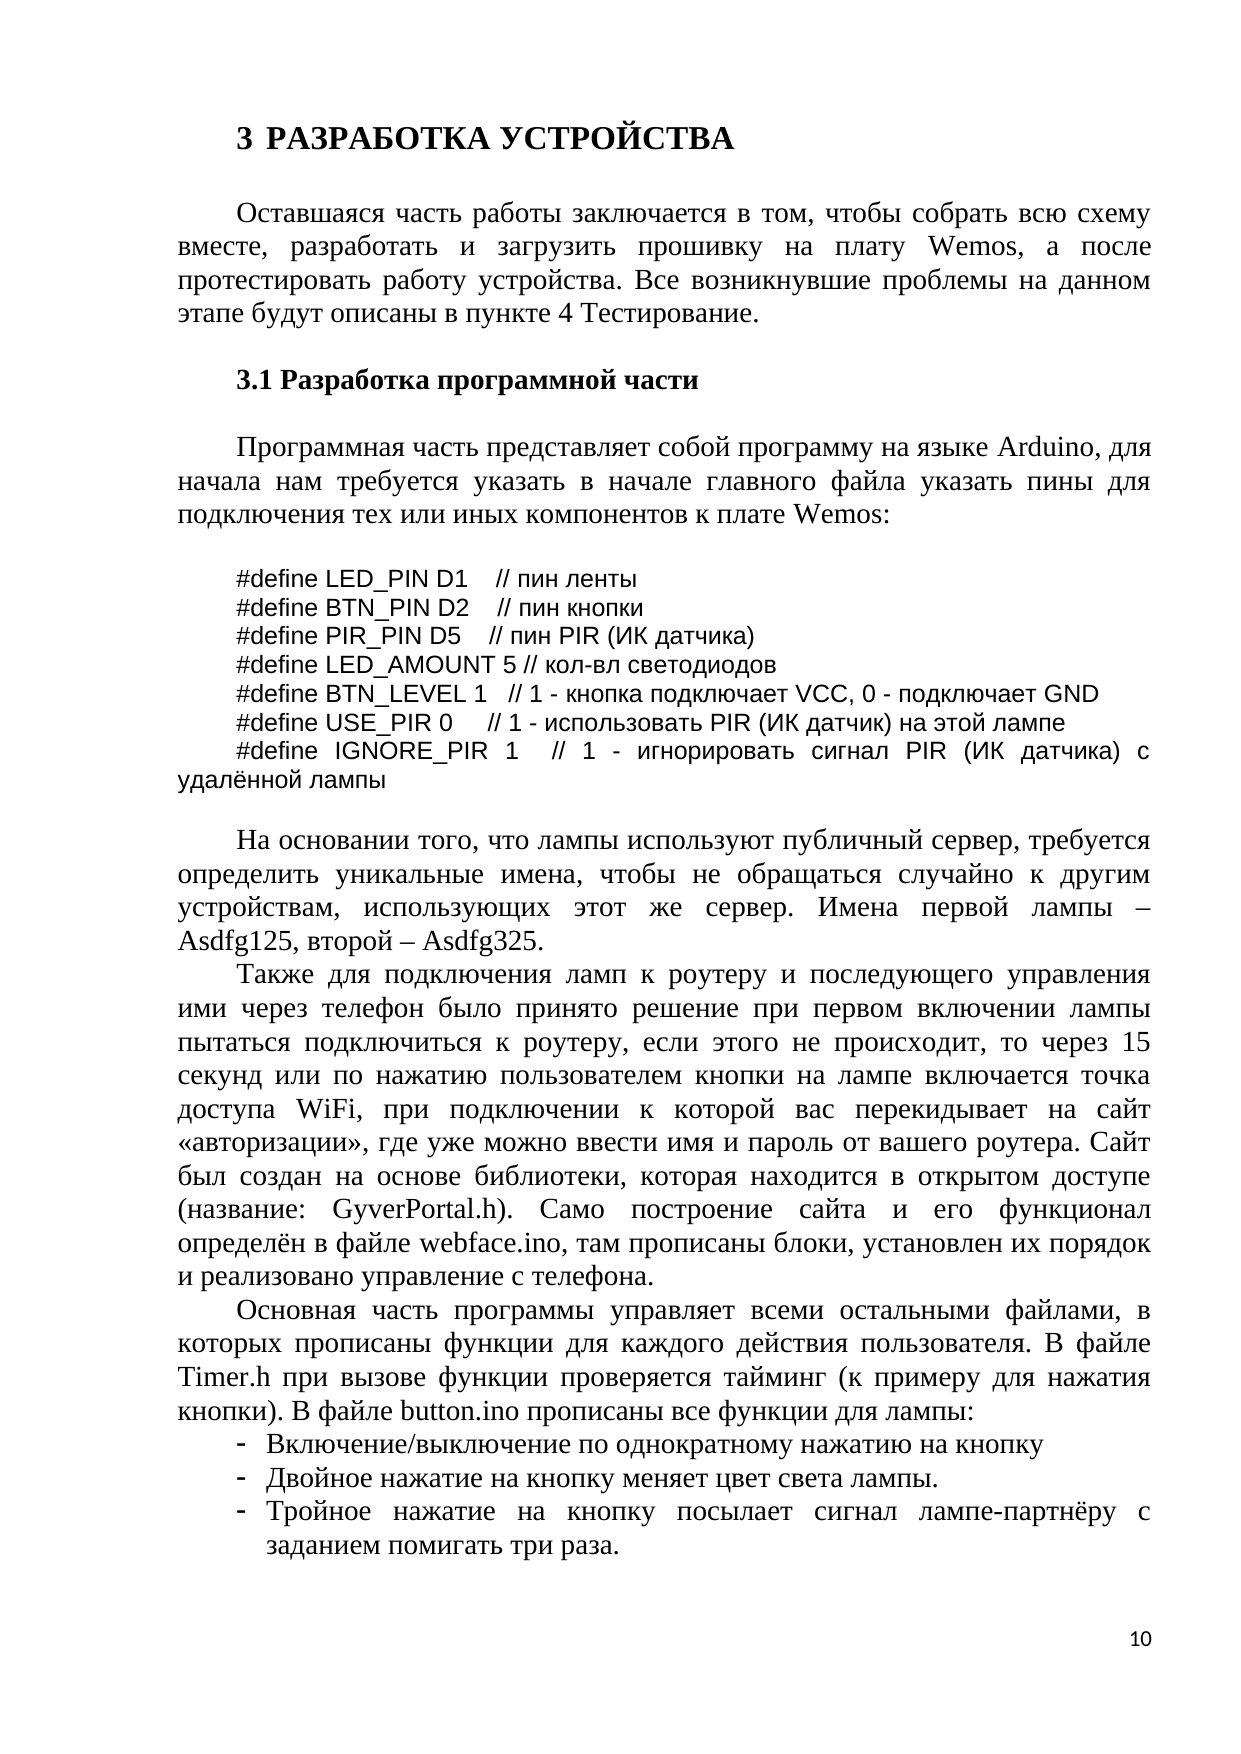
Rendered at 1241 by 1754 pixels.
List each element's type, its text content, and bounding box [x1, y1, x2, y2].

text На основании того, что лампы используют публичный сервер, требуется определить уникальные имена, чтобы не обращаться случайно к другим устройствам, использующих этот же сервер. Имена первой лампы – Asdfg125, второй – Asdfg325. [177, 822, 1152, 957]
list Двойное нажатие на кнопку меняет цвет света лампы. [236, 1460, 1152, 1493]
text Основная часть программы управляет всеми остальными файлами, в которых прописаны функции для каждого действия пользователя. В файле Timer.h при вызове функции проверяется тайминг (к примеру для нажатия кнопки). В файле button.ino прописаны все функции для лампы: [177, 1292, 1152, 1426]
text #define BTN_PIN D2 // пин кнопки [177, 592, 1152, 621]
text #define USE_PIR 0 // 1 - использовать PIR (ИК датчик) на этой лампе [177, 707, 1152, 736]
text Программная часть представляет собой программу на языке Arduino, для начала нам требуется указать в начале главного файла указать пины для подключения тех или иных компонентов к плате Wemos: [177, 429, 1152, 530]
text #define PIR_PIN D5 // пин PIR (ИК датчика) [177, 621, 1152, 650]
list Включение/выключение по однократному нажатию на кнопку [236, 1426, 1152, 1460]
text #define BTN_LEVEL 1 // 1 - кнопка подключает VCC, 0 - подключает GND [177, 679, 1152, 707]
list Тройное нажатие на кнопку посылает сигнал лампе-партнёру с заданием помигать три раза. [236, 1493, 1152, 1561]
text #define IGNORE_PIR 1 // 1 - игнорировать сигнал PIR (ИК датчика) с удалённой лампы [177, 736, 1152, 794]
text #define LED_PIN D1 // пин ленты [177, 564, 1152, 592]
text 3.1 Разработка программной части [177, 362, 1152, 396]
text Оставшаяся часть работы заключается в том, чтобы собрать всю схему вместе, разработать и загрузить прошивку на плату Wemos, а после протестировать работу устройства. Все возникнувшие проблемы на данном этапе будут описаны в пункте 4 Тестирование. [177, 195, 1152, 329]
text #define LED_AMOUNT 5 // кол-вл светодиодов [177, 650, 1152, 679]
list РАЗРАБОТКА УСТРОЙСТВА [236, 118, 1152, 156]
text Также для подключения ламп к роутеру и последующего управления ими через телефон было принято решение при первом включении лампы пытаться подключиться к роутеру, если этого не происходит, то через 15 секунд или по нажатию пользователем кнопки на лампе включается точка доступа WiFi, при подключении к которой вас перекидывает на сайт «авторизации», где уже можно ввести имя и пароль от вашего роутера. Сайт был создан на основе библиотеки, которая находится в открытом доступе (название: GyverPortal.h). Само построение сайта и его функционал определён в файле webface.ino, там прописаны блоки, установлен их порядок и реализовано управление с телефона. [177, 957, 1152, 1292]
